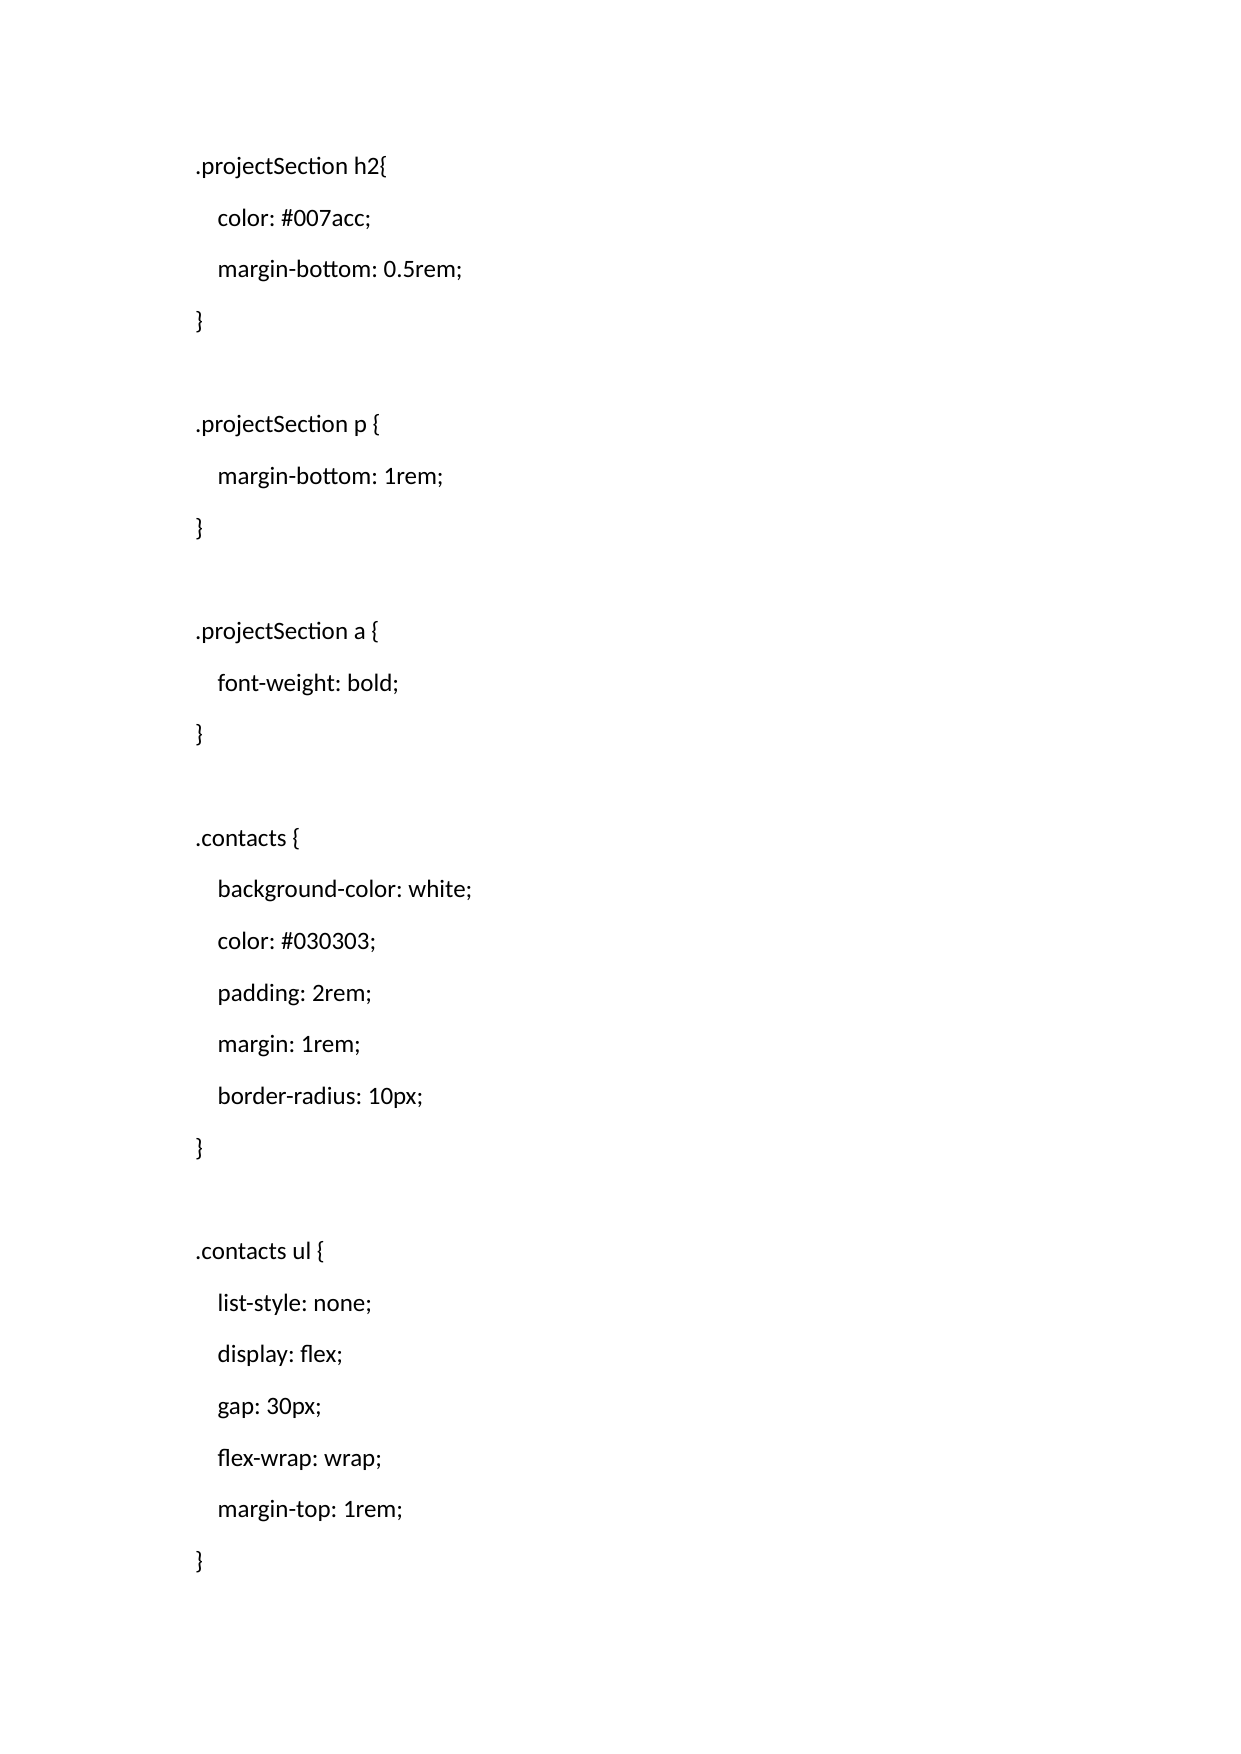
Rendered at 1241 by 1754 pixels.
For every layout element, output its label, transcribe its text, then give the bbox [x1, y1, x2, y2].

text } [150, 1132, 1090, 1162]
text margin-bottom: 0.5rem; [150, 253, 1090, 284]
text .projectSection h2{ [150, 150, 1090, 181]
text background-color: white; [150, 873, 1090, 904]
text } [150, 512, 1090, 542]
text font-weight: bold; [150, 667, 1090, 697]
text color: #030303; [150, 925, 1090, 956]
text margin-top: 1rem; [150, 1493, 1090, 1524]
text .contacts ul { [150, 1235, 1090, 1266]
text margin: 1rem; [150, 1028, 1090, 1059]
text border-radius: 10px; [150, 1080, 1090, 1111]
text padding: 2rem; [150, 977, 1090, 1007]
text display: flex; [150, 1338, 1090, 1369]
text .projectSection a { [150, 615, 1090, 646]
text list-style: none; [150, 1287, 1090, 1317]
text } [150, 718, 1090, 749]
text } [150, 1545, 1090, 1576]
text color: #007acc; [150, 202, 1090, 232]
text .contacts { [150, 822, 1090, 852]
text } [150, 305, 1090, 336]
text gap: 30px; [150, 1390, 1090, 1421]
text flex-wrap: wrap; [150, 1442, 1090, 1472]
text margin-bottom: 1rem; [150, 460, 1090, 491]
text .projectSection p { [150, 408, 1090, 439]
